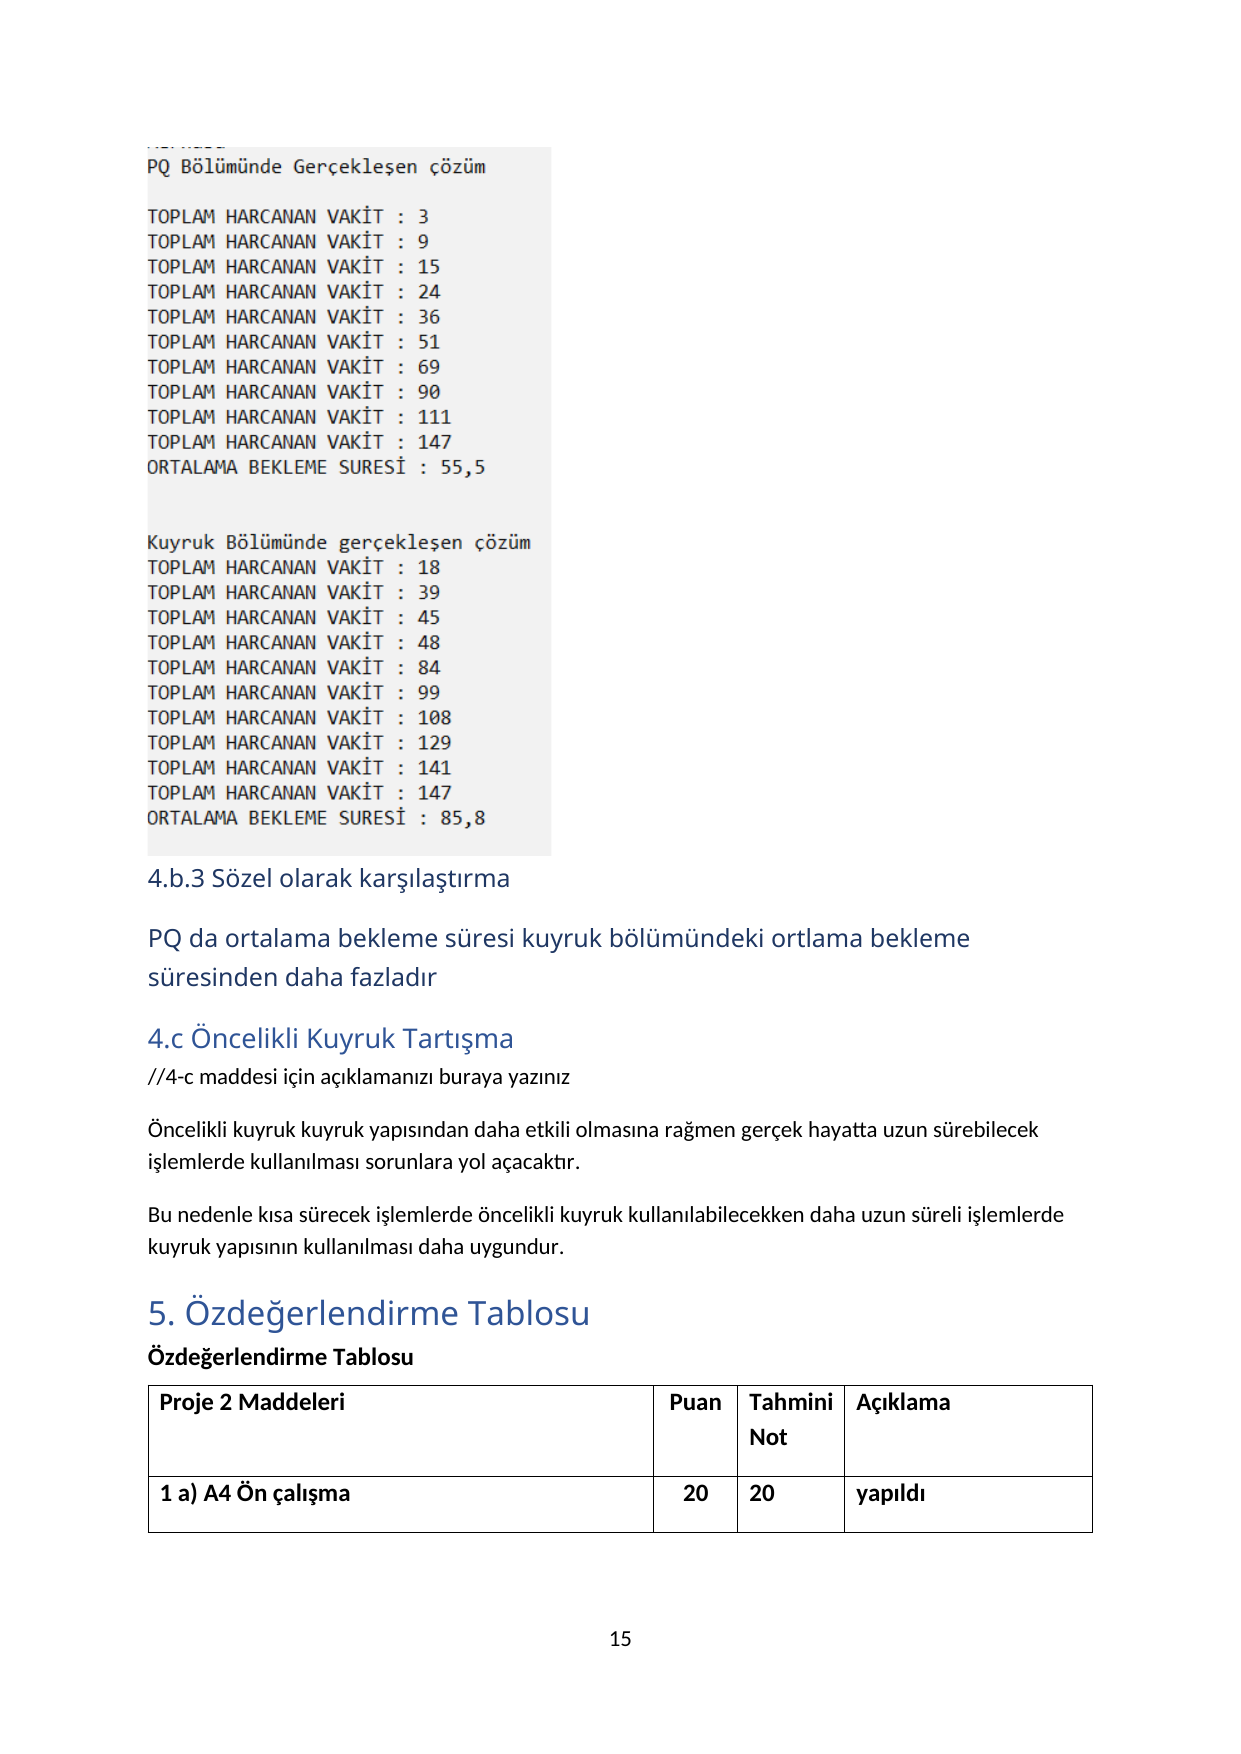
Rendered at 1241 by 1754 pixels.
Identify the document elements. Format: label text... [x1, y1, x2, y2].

table_header Tahmini Not [738, 1386, 844, 1476]
text PQ da ortalama bekleme süresi kuyruk bölümündeki ortlama bekleme süresinden daha fazladır [148, 920, 1093, 993]
table_header Puan [654, 1386, 737, 1476]
table_cell 20 [654, 1477, 737, 1532]
table_cell yapıldı [845, 1477, 1092, 1532]
table_cell 20 [738, 1477, 844, 1532]
text Özdeğerlendirme Tablosu [148, 1342, 1093, 1372]
picture [147, 147, 552, 856]
text Bu nedenle kısa sürecek işlemlerde öncelikli kuyruk kullanılabilecekken daha uzun süreli işlemlerde kuyruk yapısının kullanılması daha uygundur. [148, 1200, 1093, 1260]
table_header Açıklama [845, 1386, 1092, 1476]
text //4-c maddesi için açıklamanızı buraya yazınız [148, 1062, 1093, 1090]
subtitle 4.c Öncelikli Kuyruk Tartışma [148, 1019, 1093, 1056]
table_cell 1 a) A4 Ön çalışma [149, 1477, 653, 1532]
text Öncelikli kuyruk kuyruk yapısından daha etkili olmasına rağmen gerçek hayatta uzun sürebilecek işlemlerde kullanılması sorunlara yol açacaktır. [148, 1115, 1093, 1175]
table_header Proje 2 Maddeleri [149, 1386, 653, 1476]
subtitle 5. Özdeğerlendirme Tablosu [148, 1289, 1093, 1335]
